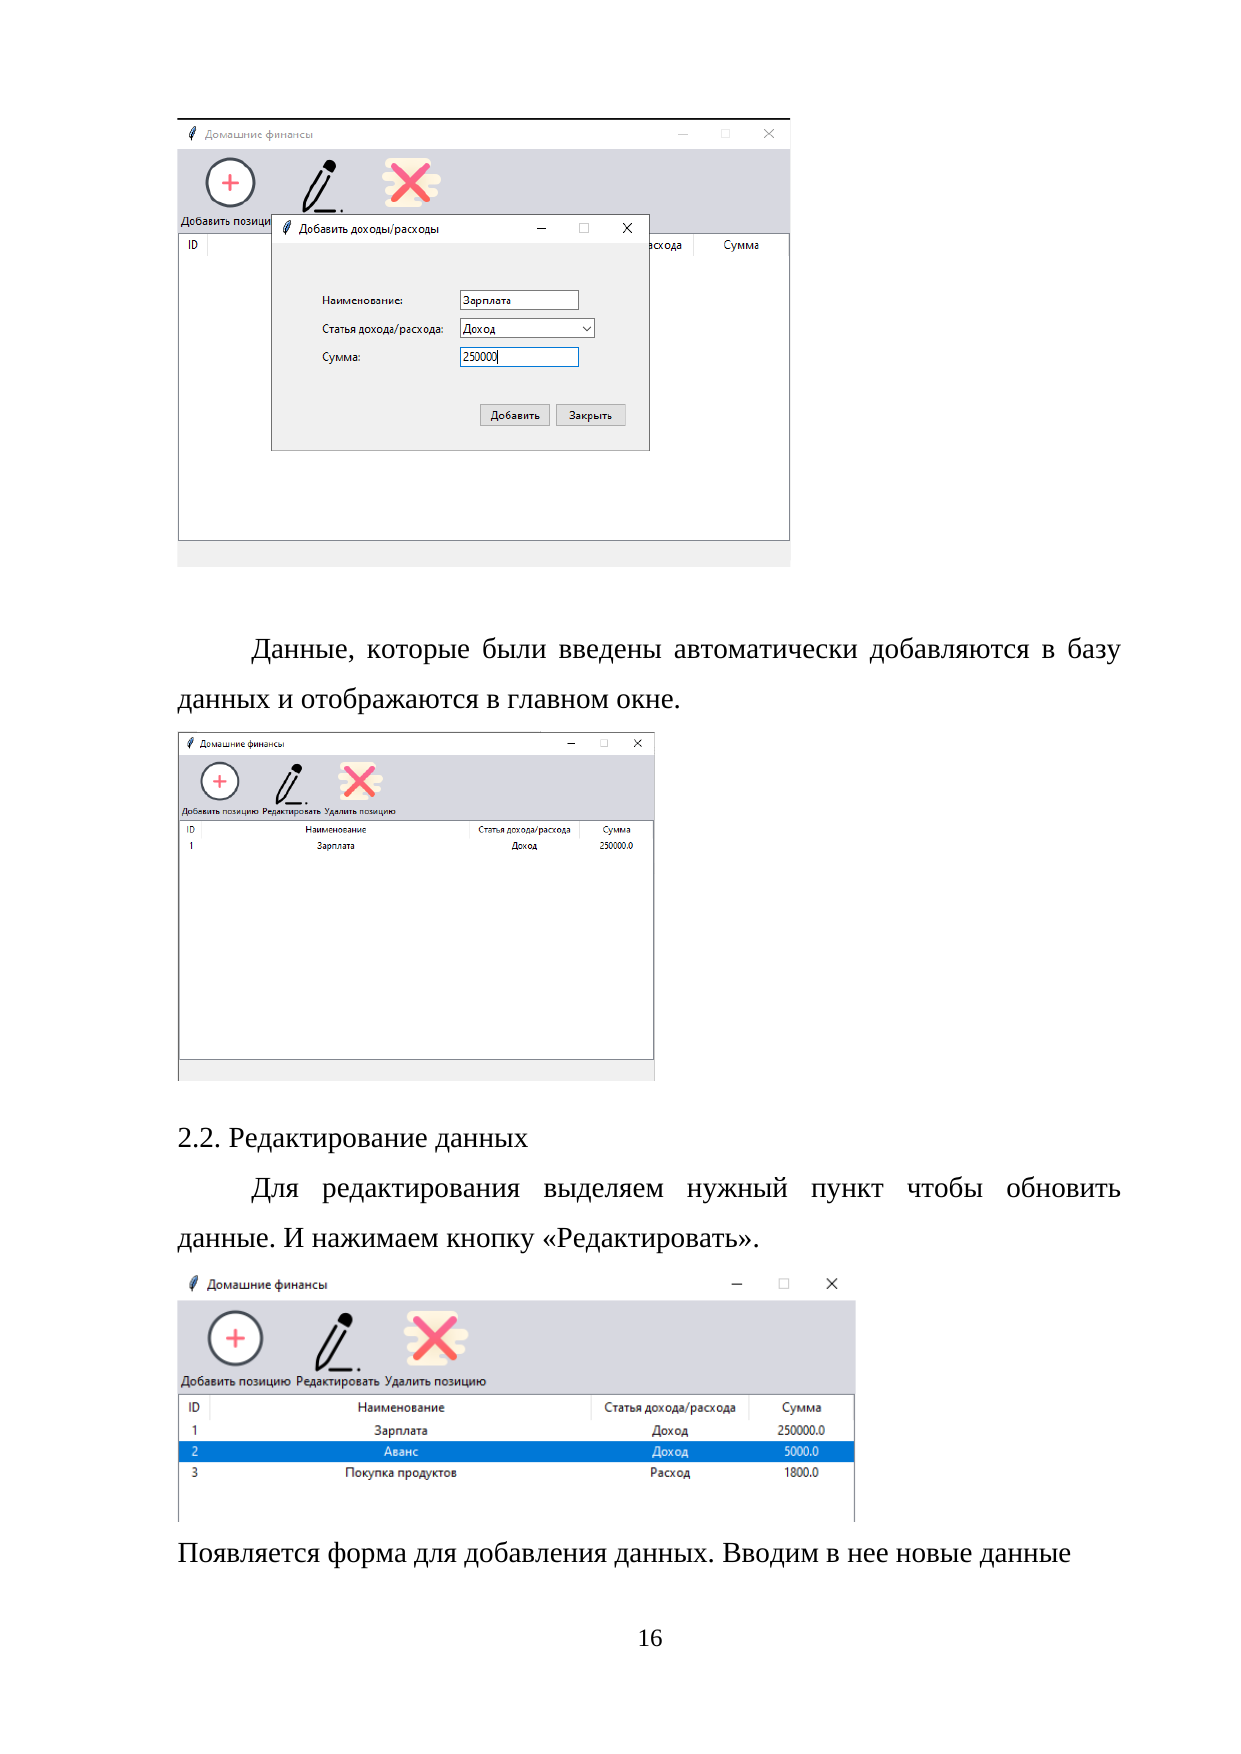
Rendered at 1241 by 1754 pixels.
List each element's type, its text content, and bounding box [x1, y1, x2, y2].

picture [177, 118, 791, 567]
subtitle 2.2. Редактирование данных [177, 1120, 1122, 1153]
text Появляется форма для добавления данных. Вводим в нее новые данные [177, 1536, 1122, 1569]
text Для редактирования выделяем нужный пункт чтобы обновить данные. И нажимаем кнопку «Редактировать». [177, 1170, 1122, 1254]
picture [177, 1270, 856, 1522]
picture [177, 731, 655, 1081]
text Данные, которые были введены автоматически добавляются в базу данных и отображаются в главном окне. [177, 631, 1122, 715]
